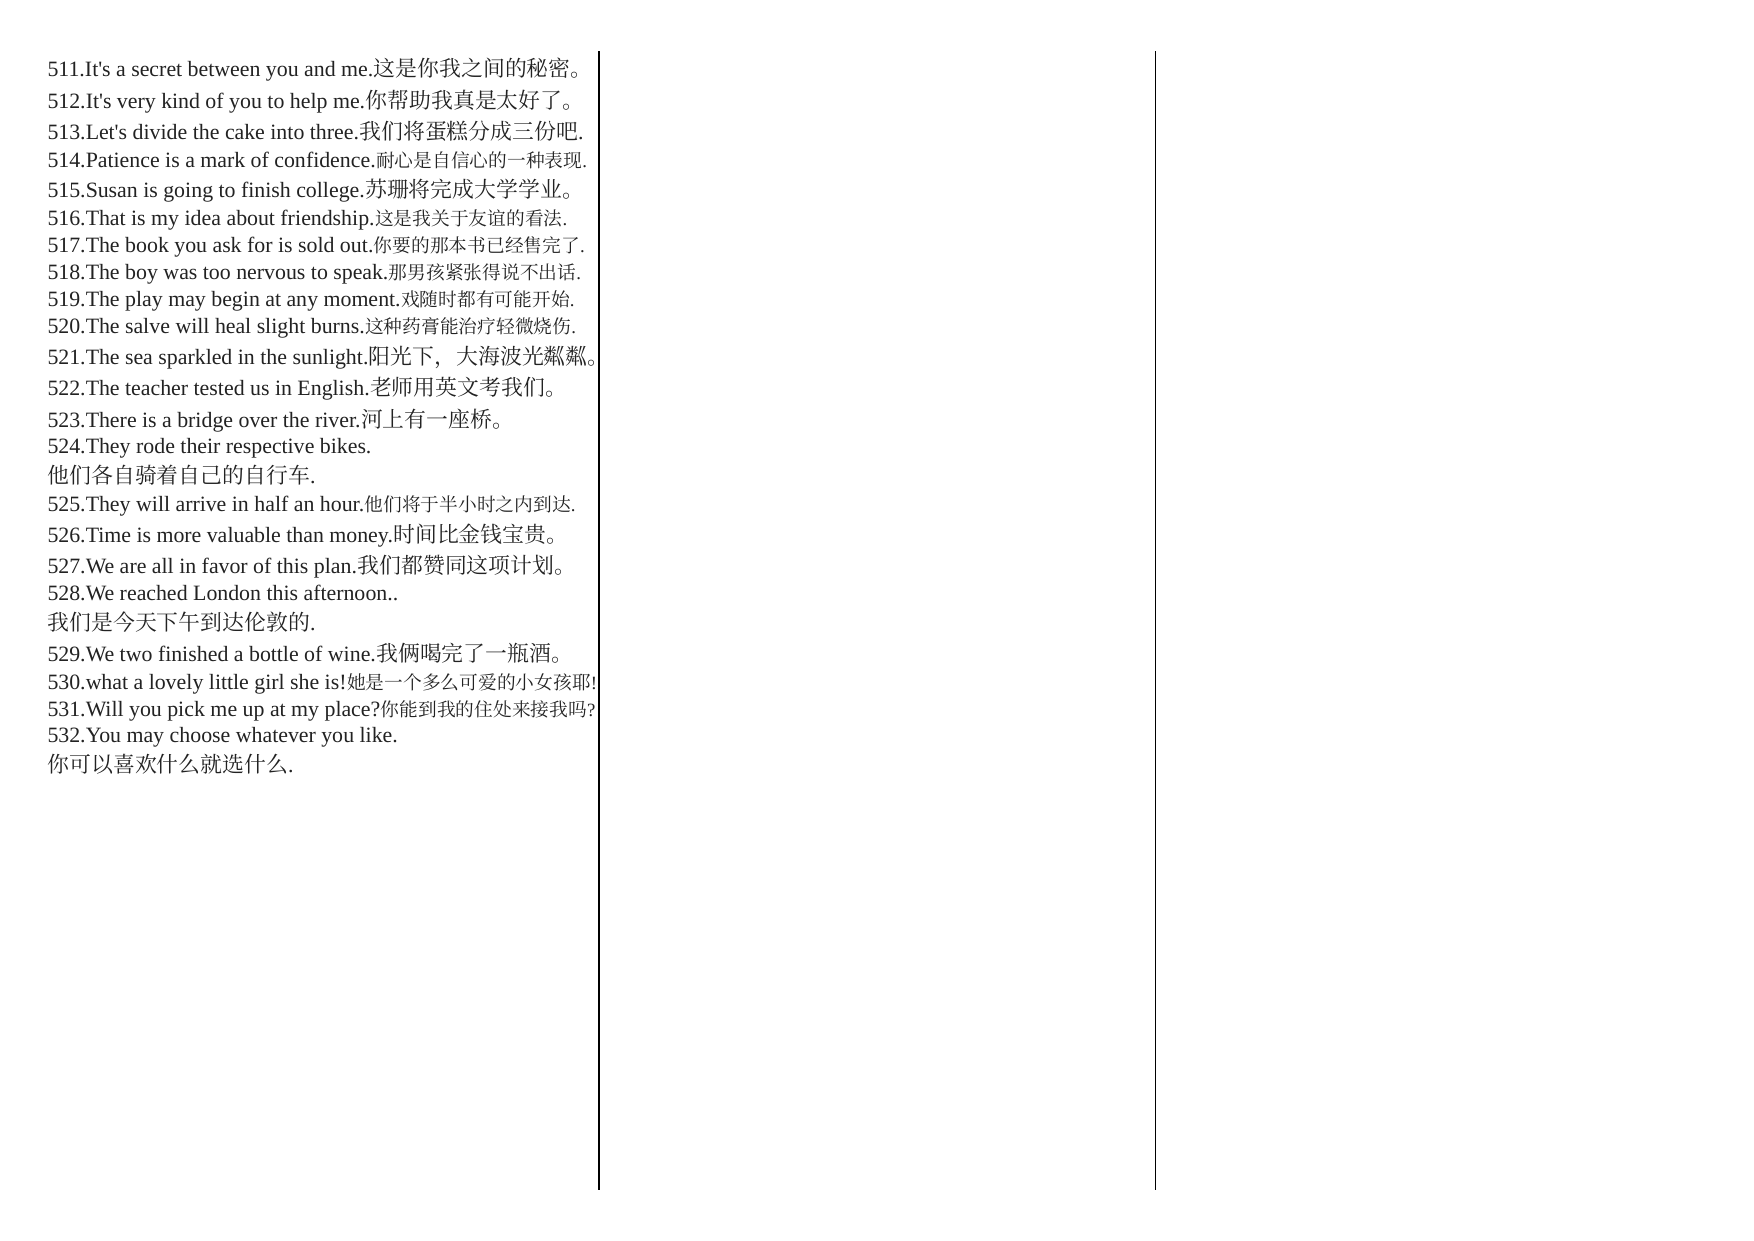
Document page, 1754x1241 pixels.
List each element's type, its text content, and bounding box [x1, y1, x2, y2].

text 517.The book you ask for is sold out.你要的那本书已经售完了. [47, 231, 593, 258]
text 519.The play may begin at any moment.戏随时都有可能开始. 520.The salve will heal slight burns.这种药膏能治疗轻微烧伤. 521.The sea sparkled in the sunlight.阳光下，大海波光粼粼。 522.The teacher tested us in English.老师用英文考我们。 523.There is a bridge over the river.河上有一座桥。 524.They rode their respective bikes. [47, 285, 593, 459]
text 515.Susan is going to finish college.苏珊将完成大学学业。 516.That is my idea about friendship.这是我关于友谊的看法. [47, 173, 593, 231]
text 他们各自骑着自己的自行车. [47, 459, 593, 490]
text 我们是今天下午到达伦敦的. 529.We two finished a bottle of wine.我俩喝完了一瓶酒。 530.what a lovely little girl she is!她是一个多么可爱的小女孩耶! 531.Will you pick me up at my place?你能到我的住处来接我吗? 532.You may choose whatever you like. [47, 605, 593, 747]
text 518.The boy was too nervous to speak.那男孩紧张得说不出话. [47, 258, 593, 285]
text 514.Patience is a mark of confidence.耐心是自信心的一种表现. [47, 146, 593, 173]
text 525.They will arrive in half an hour.他们将于半小时之内到达. 526.Time is more valuable than money.时间比金钱宝贵。 527.We are all in favor of this plan.我们都赞同这项计划。 528.We reached London this afternoon.. [47, 490, 593, 605]
text 你可以喜欢什么就选什么. [47, 747, 593, 779]
